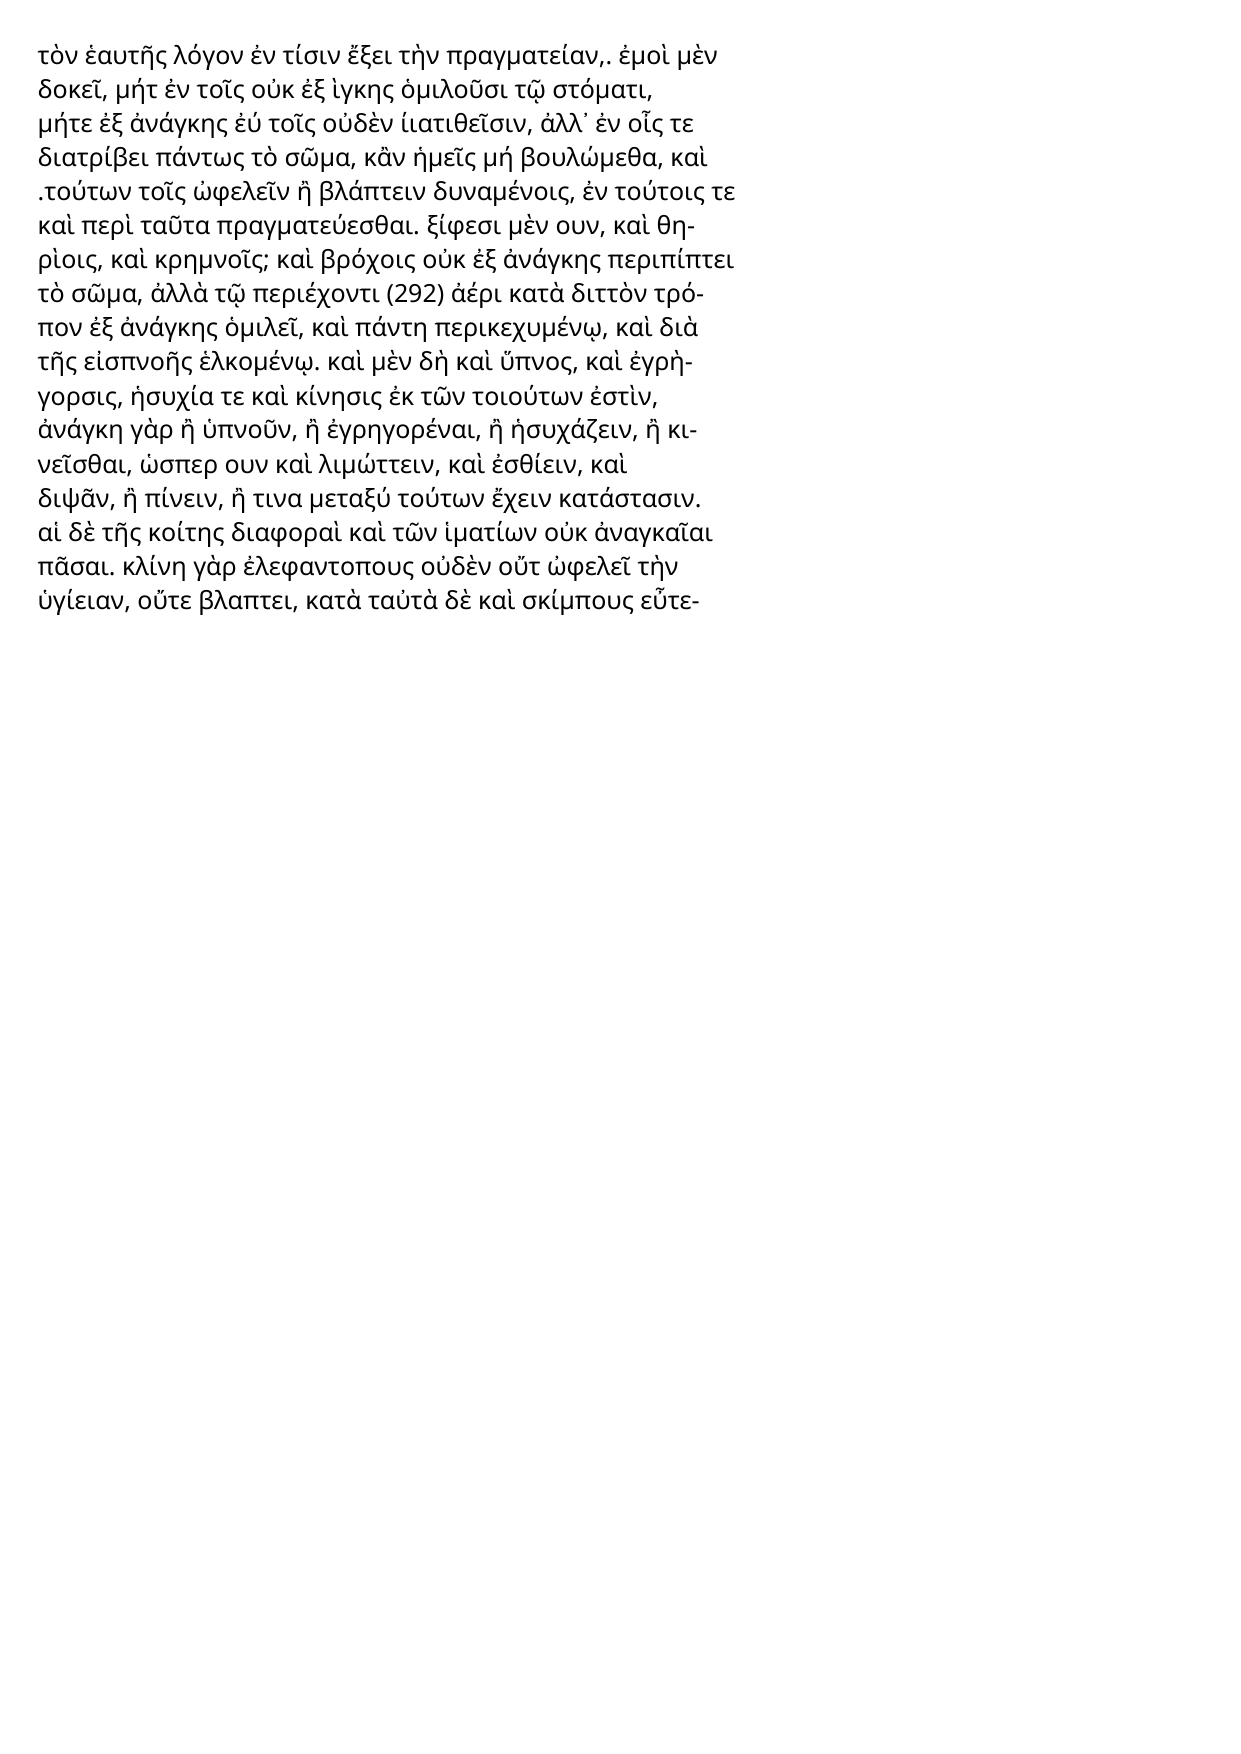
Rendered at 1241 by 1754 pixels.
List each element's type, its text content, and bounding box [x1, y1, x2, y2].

text τὸν ἑαυτῆς λόγον ἐν τίσιν ἔξει τὴν πραγματείαν,. ἐμοὶ μὲν δοκεῖ, μήτ ἐν τοῖς οὐκ ἐξ ὶγκης ὁμιλοῦσι τῷ στόματι, μήτε ἐξ ἀνάγκης ἐύ τοῖς οὐδὲν ίιατιθεῖσιν, ἀλλ᾽ ἐν οἶς τε διατρίβει πάντως τὸ σῶμα, κἂν ἡμεῖς μή βουλώμεθα, καὶ .τούτων τοῖς ὠφελεῖν ἢ βλάπτειν δυναμένοις, ἐν τούτοις τε καὶ περὶ ταῦτα πραγματεύεσθαι. ξίφεσι μὲν ουν, καὶ θη- ρὶοις, καὶ κρημνοῖς; καὶ βρόχοις οὐκ ἐξ ἀνάγκης περιπίπτει τὸ σῶμα, ἀλλὰ τῷ περιέχοντι (292) ἀέρι κατὰ διττὸν τρό- πον ἐξ ἀνάγκης ὁμιλεῖ, καὶ πάντη περικεχυμένῳ, καὶ διὰ τῆς εἰσπνοῆς ἑλκομένῳ. καὶ μὲν δὴ καὶ ὕπνος, καὶ ἐγρὴ- γορσις, ἡσυχία τε καὶ κίνησις ἐκ τῶν τοιούτων ἐστὶν, ἀνάγκη γὰρ ἢ ὑπνοῦν, ἢ ἐγρηγορέναι, ἢ ἡσυχάζειν, ἢ κι- νεῖσθαι, ὡσπερ ουν καὶ λιμώττειν, καὶ ἐσθίειν, καὶ διψᾶν, ἢ πίνειν, ἢ τινα μεταξύ τούτων ἔχειν κατάστασιν. αἱ δὲ τῆς κοίτης διαφοραὶ καὶ τῶν ἱματίων οὐκ ἀναγκαῖαι πᾶσαι. κλίνη γὰρ ἐλεφαντοπους οὐδὲν οὔτ ὠφελεῖ τὴν ὑγίειαν, οὔτε βλαπτει, κατὰ ταὐτὰ δὲ καὶ σκίμπους εὖτε- [37, 37, 1203, 617]
